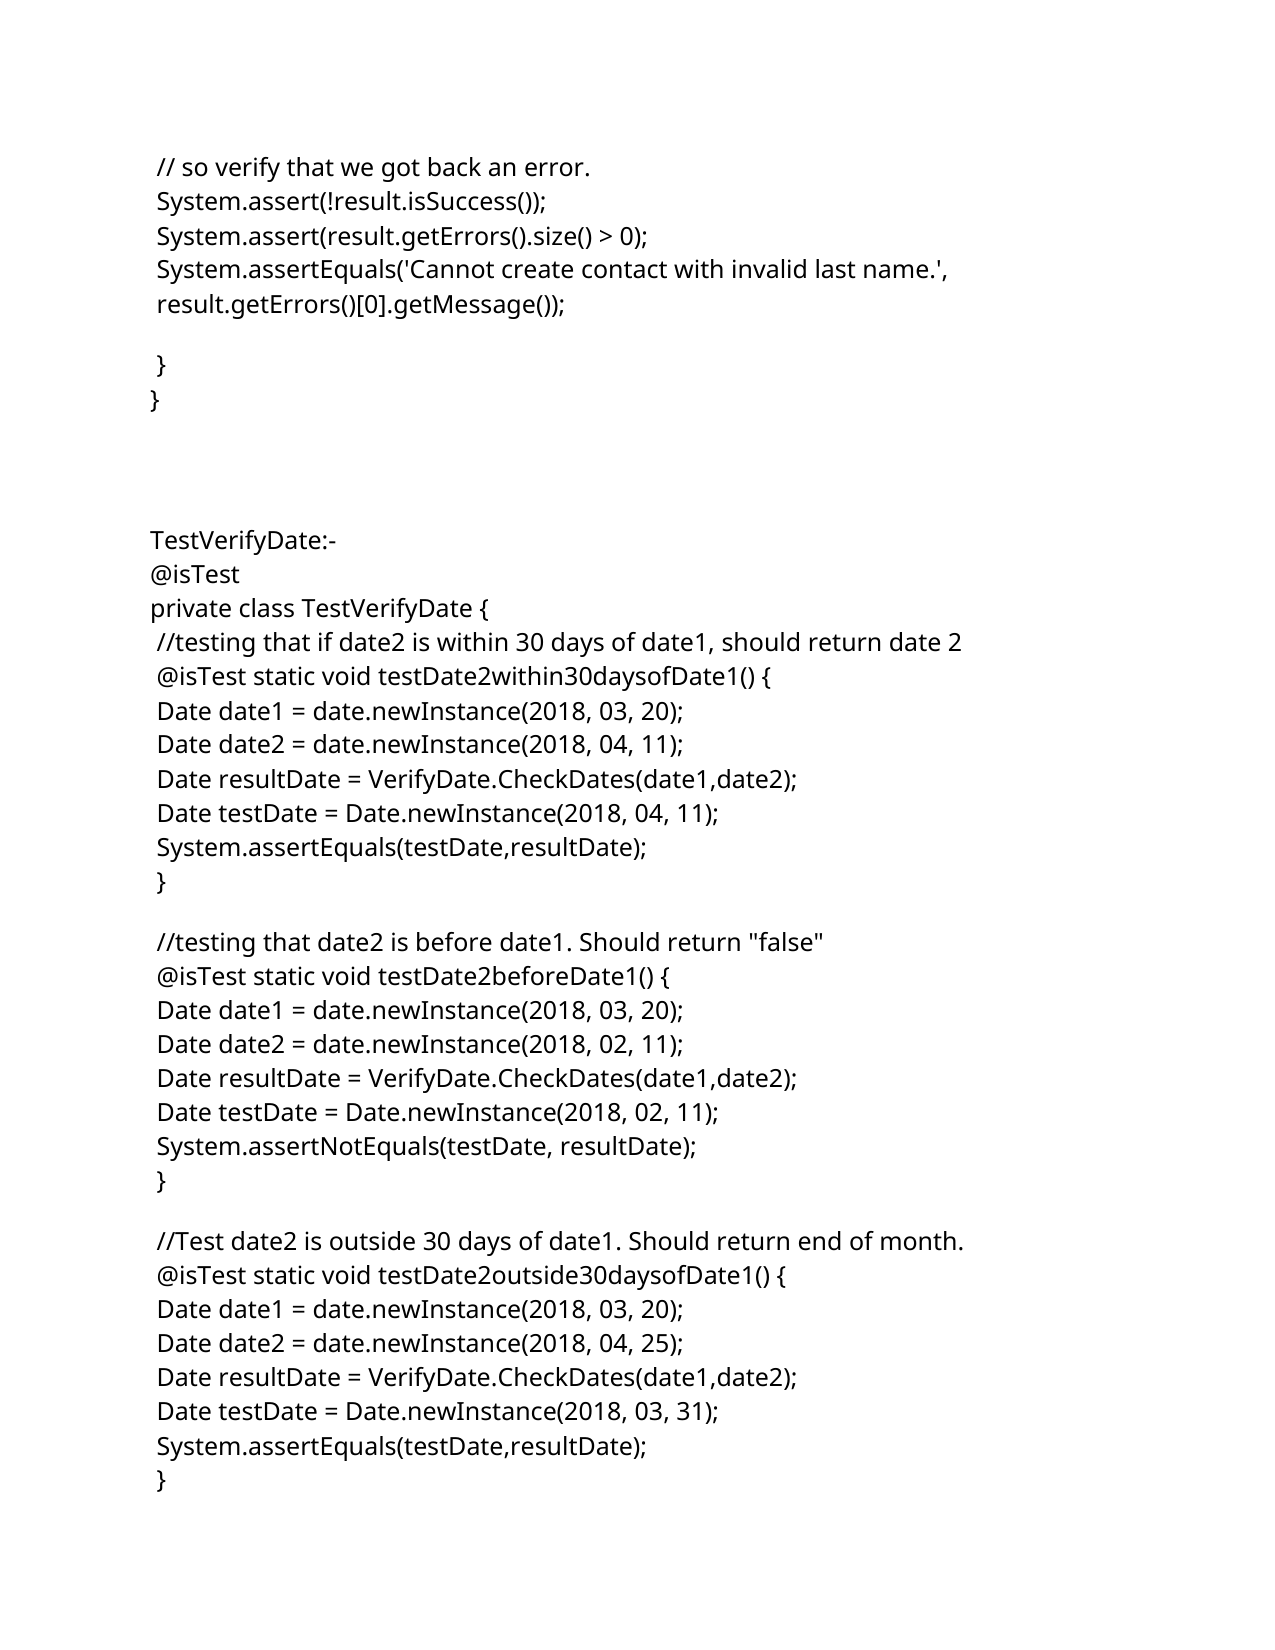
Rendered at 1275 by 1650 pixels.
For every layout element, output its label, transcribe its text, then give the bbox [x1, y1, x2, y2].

text Date testDate = Date.newInstance(2018, 04, 11); [150, 795, 1125, 829]
text TestVerifyDate:- [150, 523, 1125, 557]
text System.assertEquals(testDate,resultDate); [150, 1428, 1125, 1462]
text // so verify that we got back an error. [150, 150, 1125, 184]
text Date date2 = date.newInstance(2018, 02, 11); [150, 1027, 1125, 1061]
text Date resultDate = VerifyDate.CheckDates(date1,date2); [150, 761, 1125, 795]
text } [150, 1163, 1125, 1197]
text Date resultDate = VerifyDate.CheckDates(date1,date2); [150, 1061, 1125, 1095]
text } [150, 863, 1125, 897]
text //Test date2 is outside 30 days of date1. Should return end of month. [150, 1224, 1125, 1258]
text System.assertNotEquals(testDate, resultDate); [150, 1129, 1125, 1163]
text Date testDate = Date.newInstance(2018, 03, 31); [150, 1394, 1125, 1428]
text Date date2 = date.newInstance(2018, 04, 11); [150, 727, 1125, 761]
text Date testDate = Date.newInstance(2018, 02, 11); [150, 1095, 1125, 1129]
text Date resultDate = VerifyDate.CheckDates(date1,date2); [150, 1360, 1125, 1394]
text Date date1 = date.newInstance(2018, 03, 20); [150, 693, 1125, 727]
text Date date2 = date.newInstance(2018, 04, 25); [150, 1326, 1125, 1360]
text //testing that date2 is before date1. Should return "false" [150, 924, 1125, 958]
text System.assert(result.getErrors().size() > 0); [150, 218, 1125, 252]
text } [150, 381, 1125, 415]
text @isTest static void testDate2outside30daysofDate1() { [150, 1258, 1125, 1292]
text Date date1 = date.newInstance(2018, 03, 20); [150, 992, 1125, 1027]
text private class TestVerifyDate { [150, 591, 1125, 625]
text System.assertEquals(testDate,resultDate); [150, 829, 1125, 863]
text @isTest static void testDate2beforeDate1() { [150, 958, 1125, 992]
text //testing that if date2 is within 30 days of date1, should return date 2 [150, 625, 1125, 659]
text System.assertEquals('Cannot create contact with invalid last name.', [150, 252, 1125, 286]
text } [150, 347, 1125, 381]
text Date date1 = date.newInstance(2018, 03, 20); [150, 1292, 1125, 1326]
text } [150, 1462, 1125, 1496]
text @isTest static void testDate2within30daysofDate1() { [150, 659, 1125, 693]
text @isTest [150, 557, 1125, 591]
text result.getErrors()[0].getMessage()); [150, 286, 1125, 320]
text System.assert(!result.isSuccess()); [150, 184, 1125, 218]
